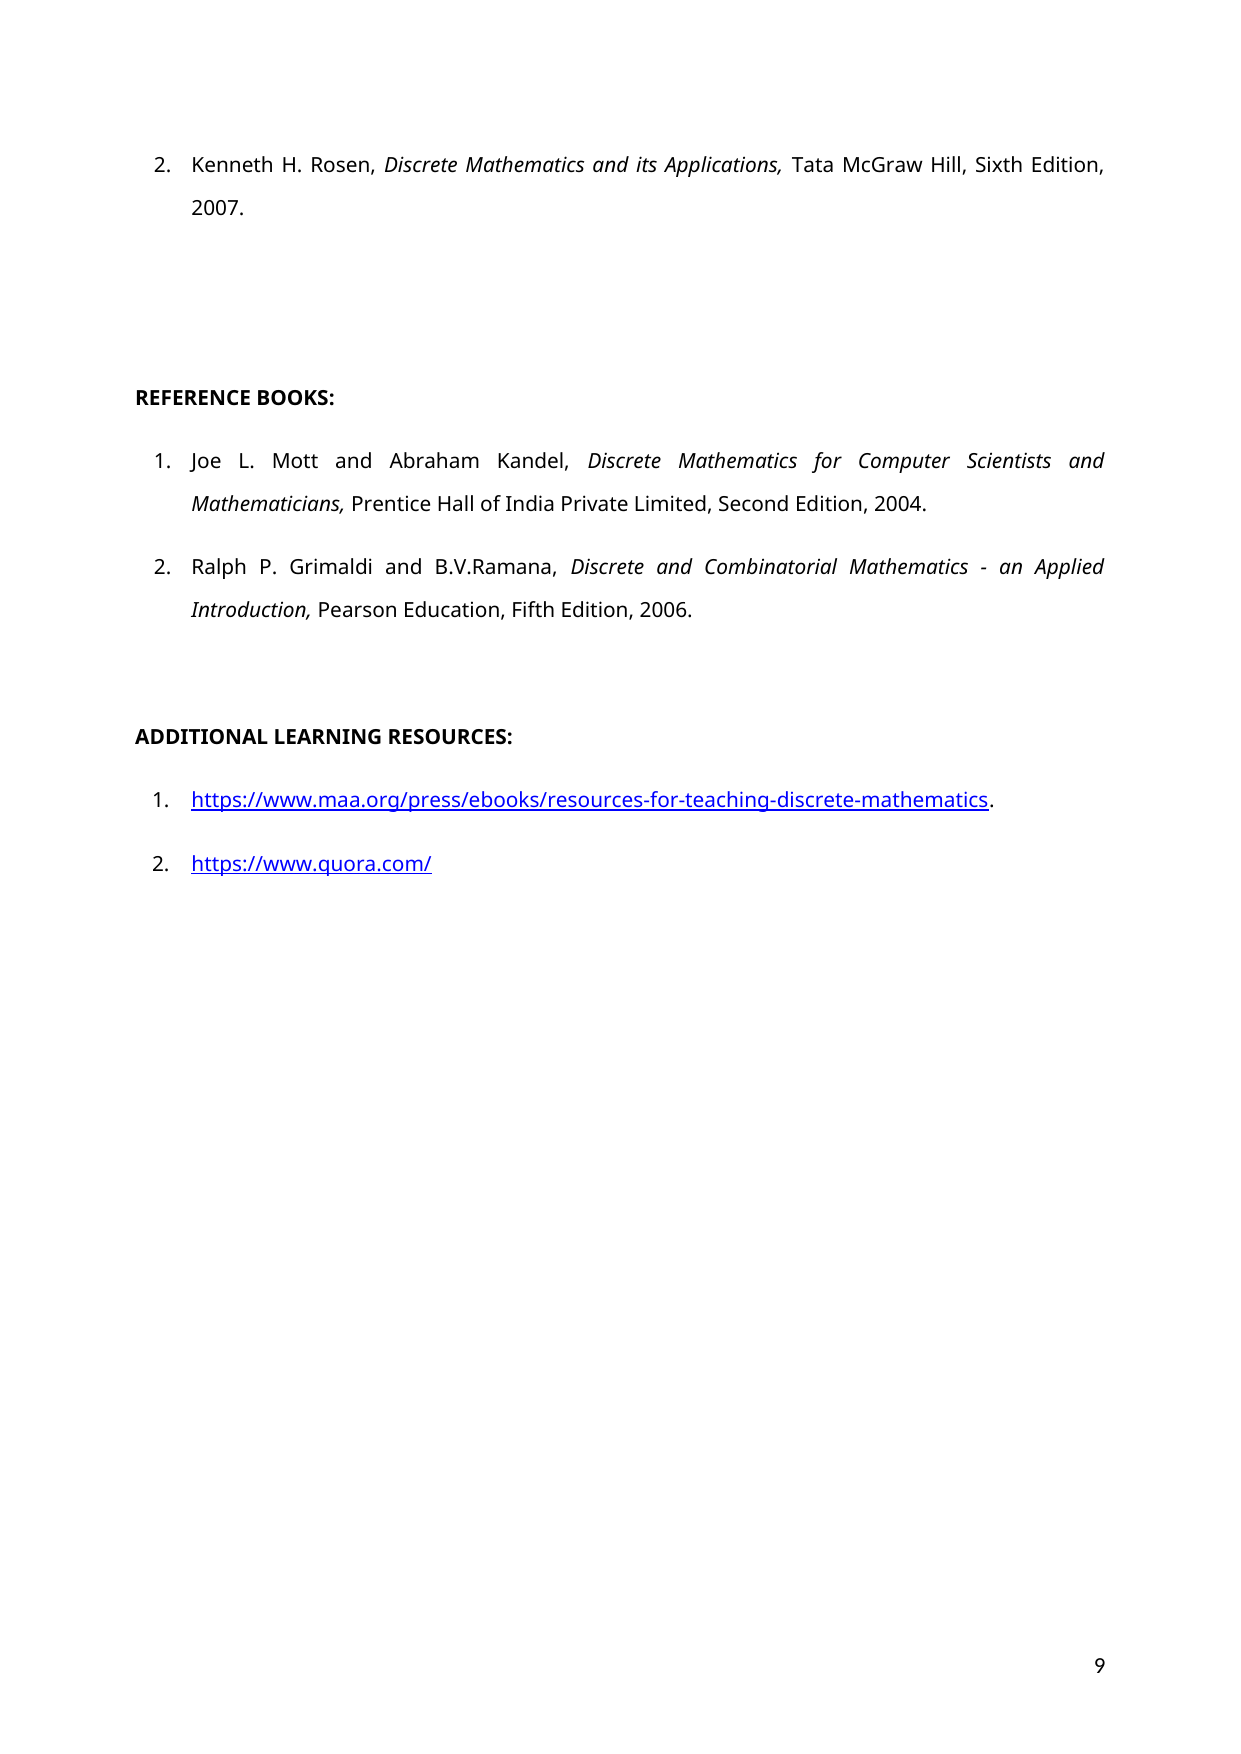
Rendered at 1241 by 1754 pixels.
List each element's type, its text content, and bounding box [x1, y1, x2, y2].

list Ralph P. Grimaldi and B.V.Ramana, Discrete and Combinatorial Mathematics - an Applied Introduction, Pearson Education, Fifth Edition, 2006. [154, 552, 1105, 623]
list Kenneth H. Rosen, Discrete Mathematics and its Applications, Tata McGraw Hill, Sixth Edition, 2007. [154, 150, 1105, 221]
list https://www.maa.org/press/ebooks/resources-for-teaching-discrete-mathematics. [152, 785, 1105, 814]
list https://www.quora.com/ [152, 849, 1105, 877]
text REFERENCE BOOKS: [135, 383, 1105, 411]
list Joe L. Mott and Abraham Kandel, Discrete Mathematics for Computer Scientists and Mathematicians, Prentice Hall of India Private Limited, Second Edition, 2004. [154, 446, 1105, 517]
text ADDITIONAL LEARNING RESOURCES: [135, 722, 1105, 750]
